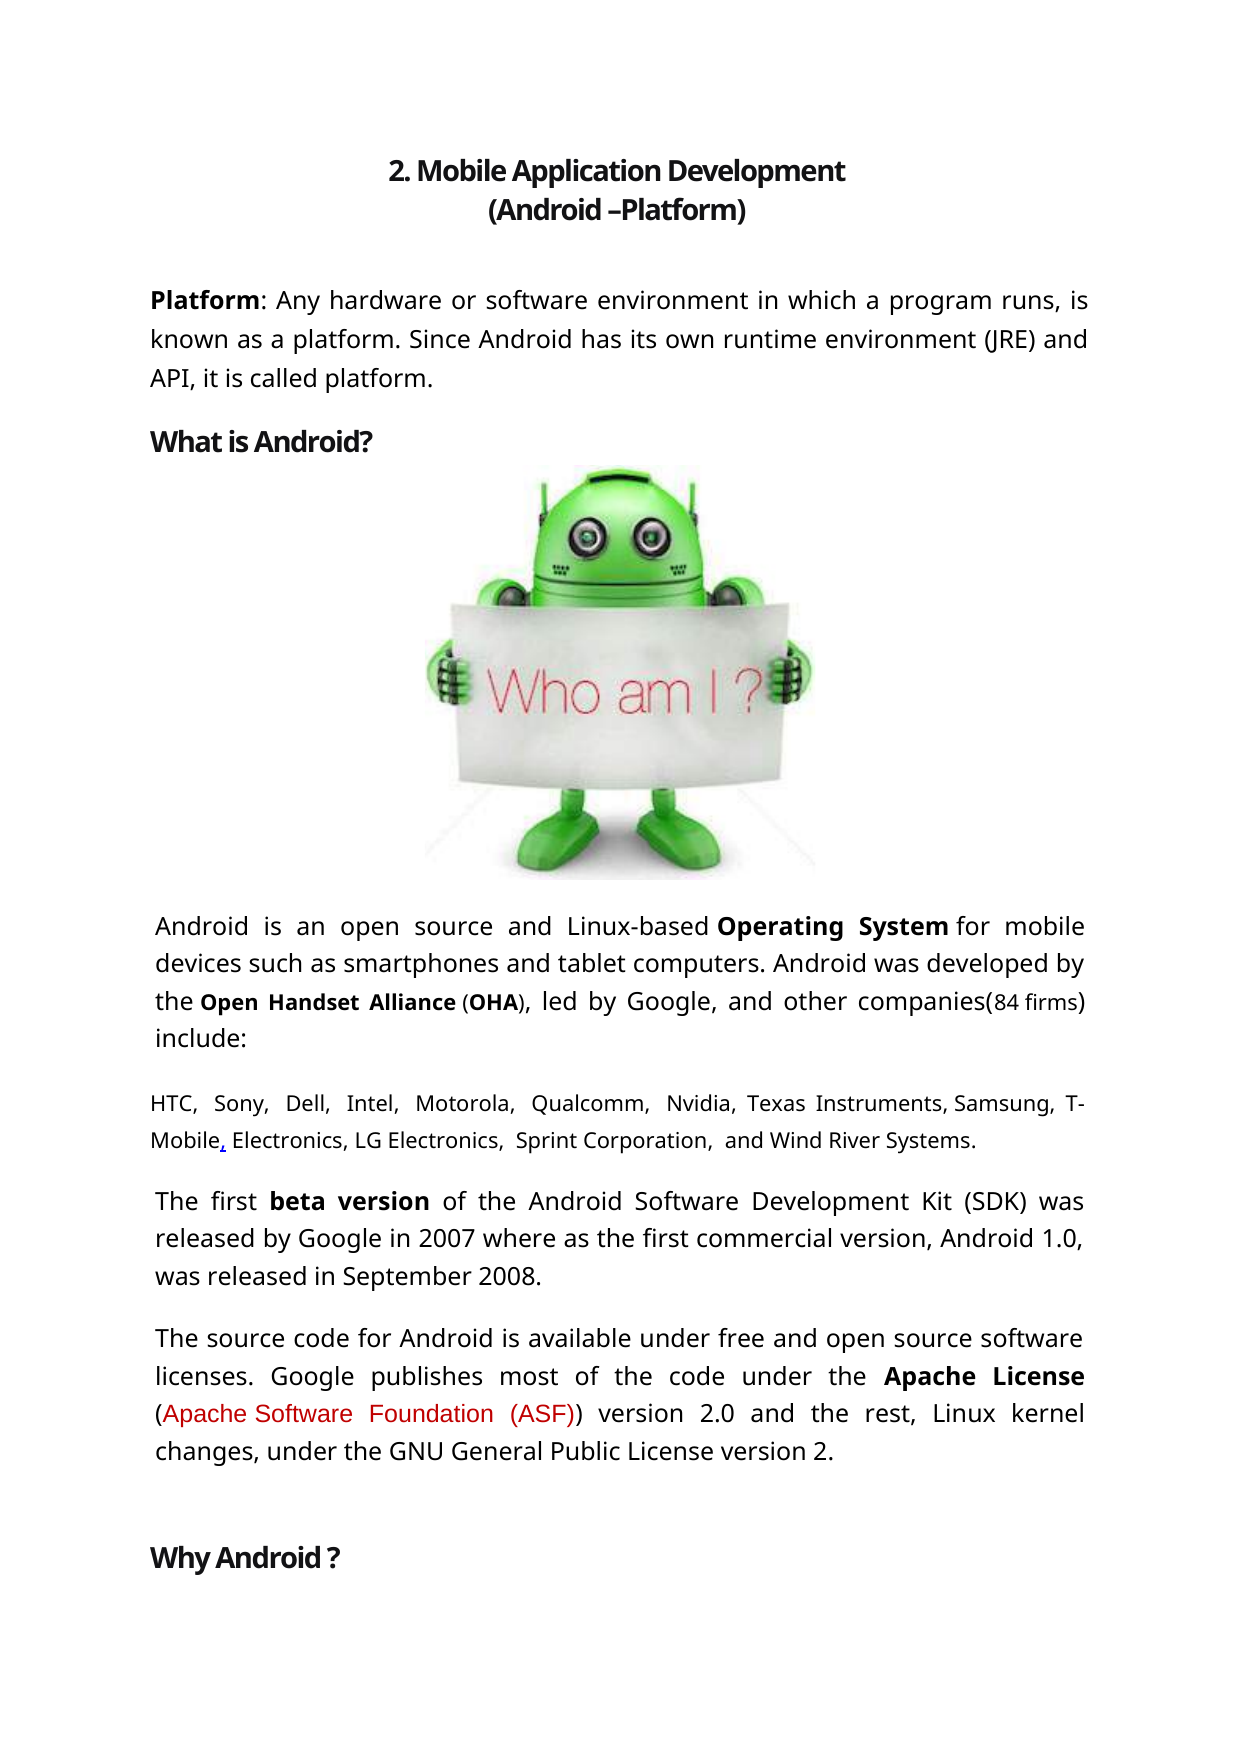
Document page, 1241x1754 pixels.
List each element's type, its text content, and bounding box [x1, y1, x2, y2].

subtitle What is Android? [150, 421, 1085, 461]
text The source code for Android is available under free and open source software licenses. Google publishes most of the code under the Apache License (Apache Software Foundation (ASF)) version 2.0 and the rest, Linux kernel changes, under the GNU General Public License version 2. [155, 1317, 1085, 1467]
text Android is an open source and Linux-based Operating System for mobile devices such as smartphones and tablet computers. Android was developed by the Open Handset Alliance (OHA), led by Google, and other companies(84 firms) include: [155, 905, 1085, 1055]
text HTC, Sony, Dell, Intel, Motorola, Qualcomm, Nvidia, Texas Instruments, Samsung, , Electronics, LG Electronics, Sprint Corporation, and Wind River Systems. [150, 1080, 1085, 1155]
picture [424, 465, 816, 880]
text The first beta version of the Android Software Development Kit (SDK) was released by Google in 2007 where as the first commercial version, Android 1.0, was released in September 2008. [155, 1180, 1085, 1292]
subtitle Why Android ? [150, 1537, 1085, 1577]
text Platform: Any hardware or software environment in which a program runs, is known as a platform. Since Android has its own runtime environment (JRE) and API, it is called platform. [150, 356, 1090, 395]
text (Android –Platform) [150, 190, 1086, 229]
text 2. Mobile Application Development [150, 150, 1086, 190]
